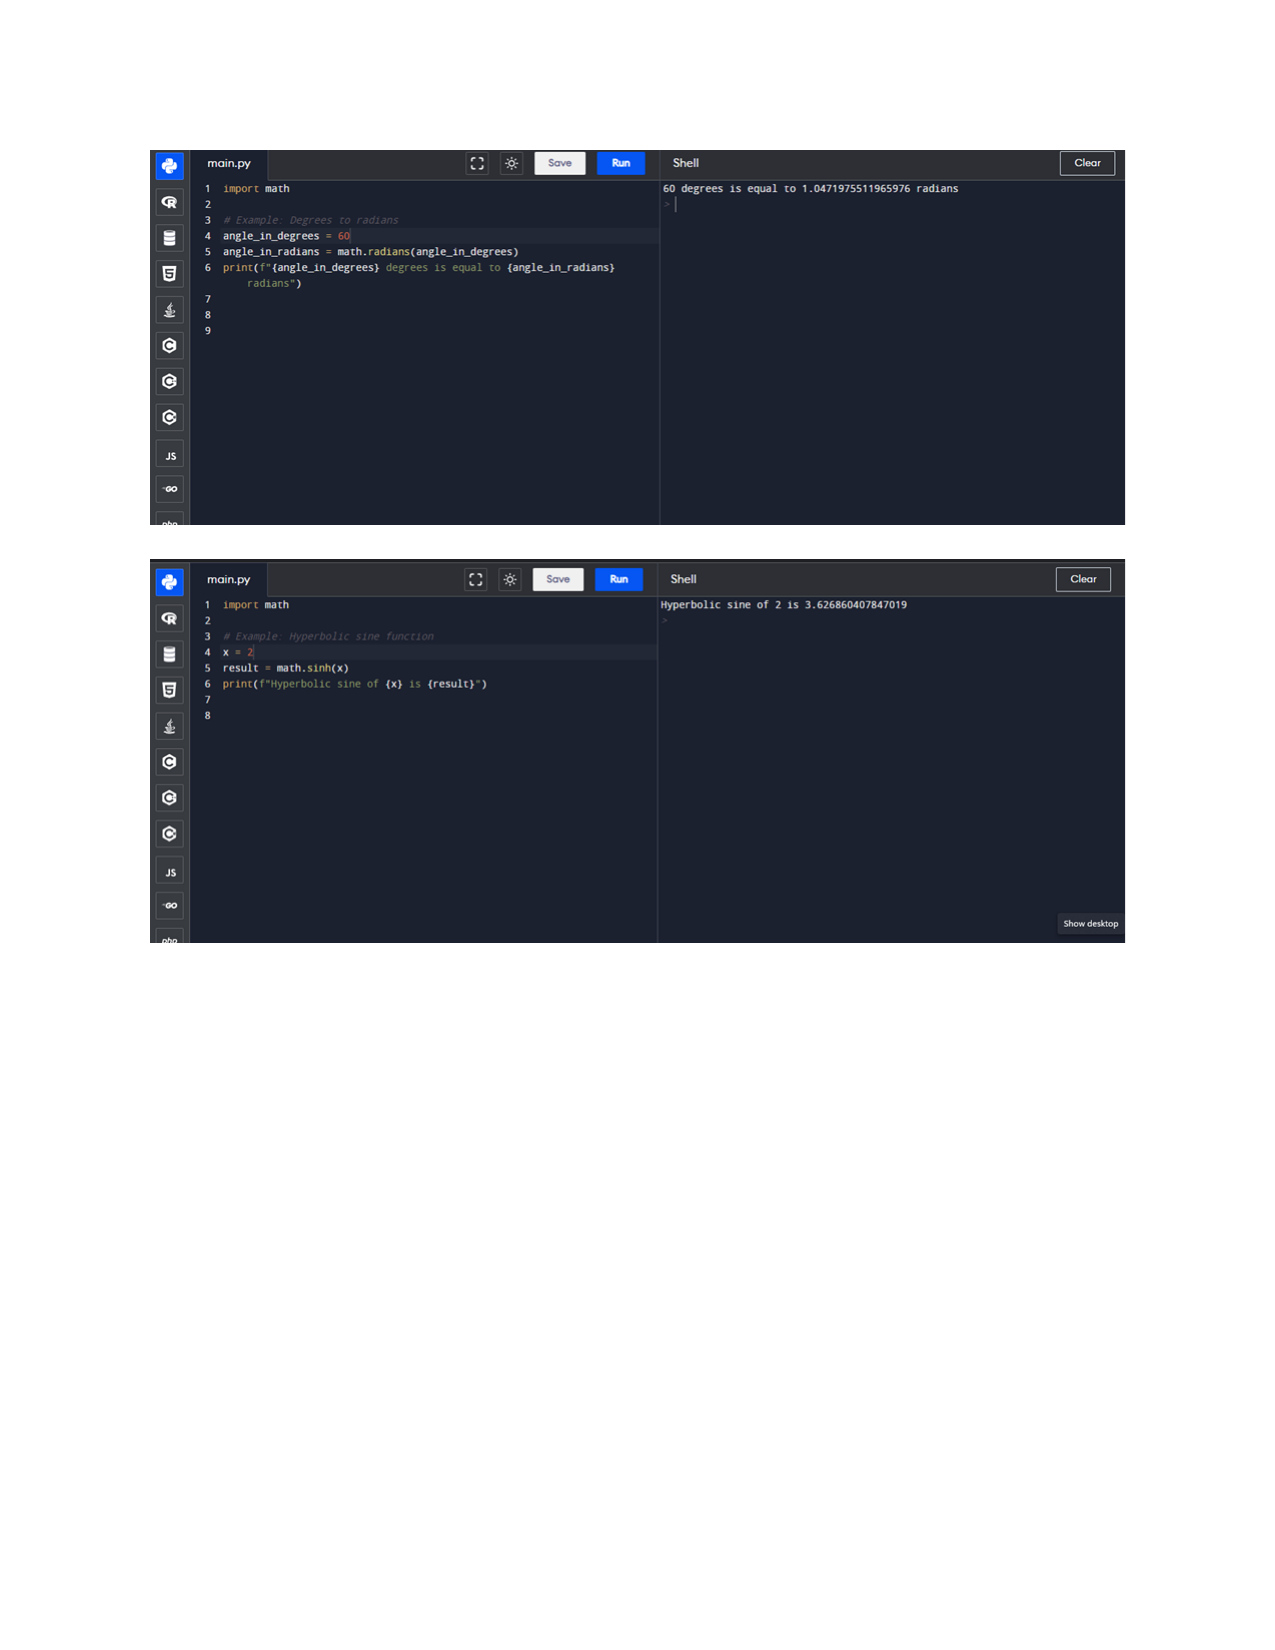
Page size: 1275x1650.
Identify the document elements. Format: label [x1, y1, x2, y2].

picture [150, 150, 1125, 525]
picture [150, 559, 1125, 943]
